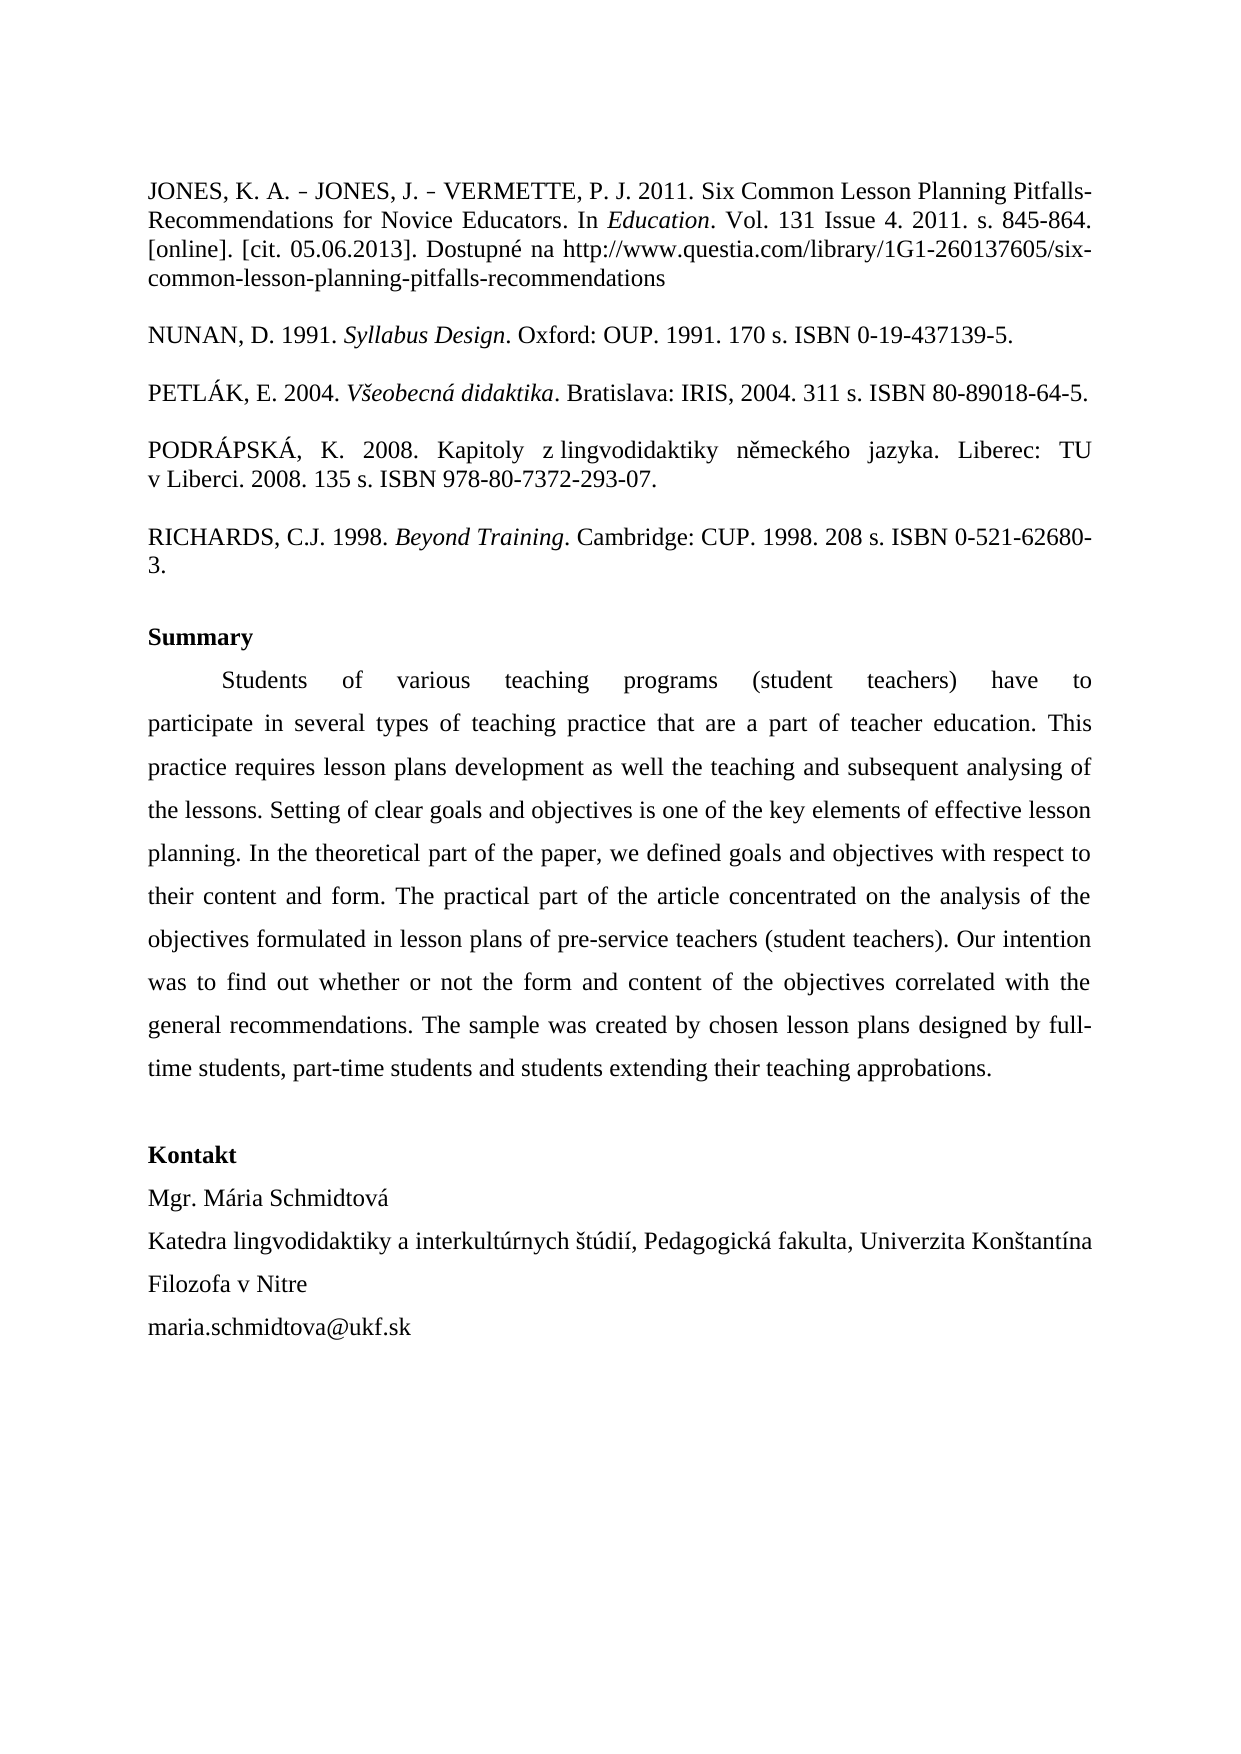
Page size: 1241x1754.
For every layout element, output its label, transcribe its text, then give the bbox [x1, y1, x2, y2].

text maria.schmidtova@ukf.sk [148, 1312, 1093, 1341]
text PETLÁK, E. 2004. Všeobecná didaktika. Bratislava: IRIS, 2004. 311 s. ISBN 80-89018-64-5. [148, 378, 1093, 407]
text NUNAN, D. 1991. Syllabus Design. Oxford: OUP. 1991. 170 s. ISBN 0-19-437139-5. [148, 320, 1093, 349]
text Summary [148, 622, 1093, 651]
text Mgr. Mária Schmidtová [148, 1183, 1093, 1212]
text Katedra lingvodidaktiky a interkultúrnych štúdií, Pedagogická fakulta, Univerzita Konštantína Filozofa v Nitre [148, 1226, 1093, 1298]
text PODRÁPSKÁ, K. 2008. Kapitoly z lingvodidaktiky německého jazyka. Liberec: TU v Liberci. 2008. 135 s. ISBN 978-80-7372-293-07. [148, 435, 1093, 493]
text Kontakt [148, 1140, 1093, 1168]
text RICHARDS, C.J. 1998. Beyond Training. Cambridge: CUP. 1998. 208 s. ISBN 0-521-62680-3. [148, 522, 1093, 579]
text Students of various teaching programs (student teachers) have to participate in several types of teaching practice that are a part of teacher education. This practice requires lesson plans development as well the teaching and subsequent analysing of the lessons. Setting of clear goals and objectives is one of the key elements of effective lesson planning. In the theoretical part of the paper, we defined goals and objectives with respect to their content and form. The practical part of the article concentrated on the analysis of the objectives formulated in lesson plans of pre-service teachers (student teachers). Our intention was to find out whether or not the form and content of the objectives correlated with the general recommendations. The sample was created by chosen lesson plans designed by full-time students, part-time students and students extending their teaching approbations. [148, 665, 1093, 1082]
text JONES, K. A. – JONES, J. – VERMETTE, P. J. 2011. Six Common Lesson Planning Pitfalls- Recommendations for Novice Educators. In Education. Vol. 131 Issue 4. 2011. s. 845-864. [online]. [cit. 05.06.2013]. Dostupné na http://www.questia.com/library/1G1-260137605/six-common-lesson-planning-pitfalls-recommendations [148, 176, 1093, 292]
